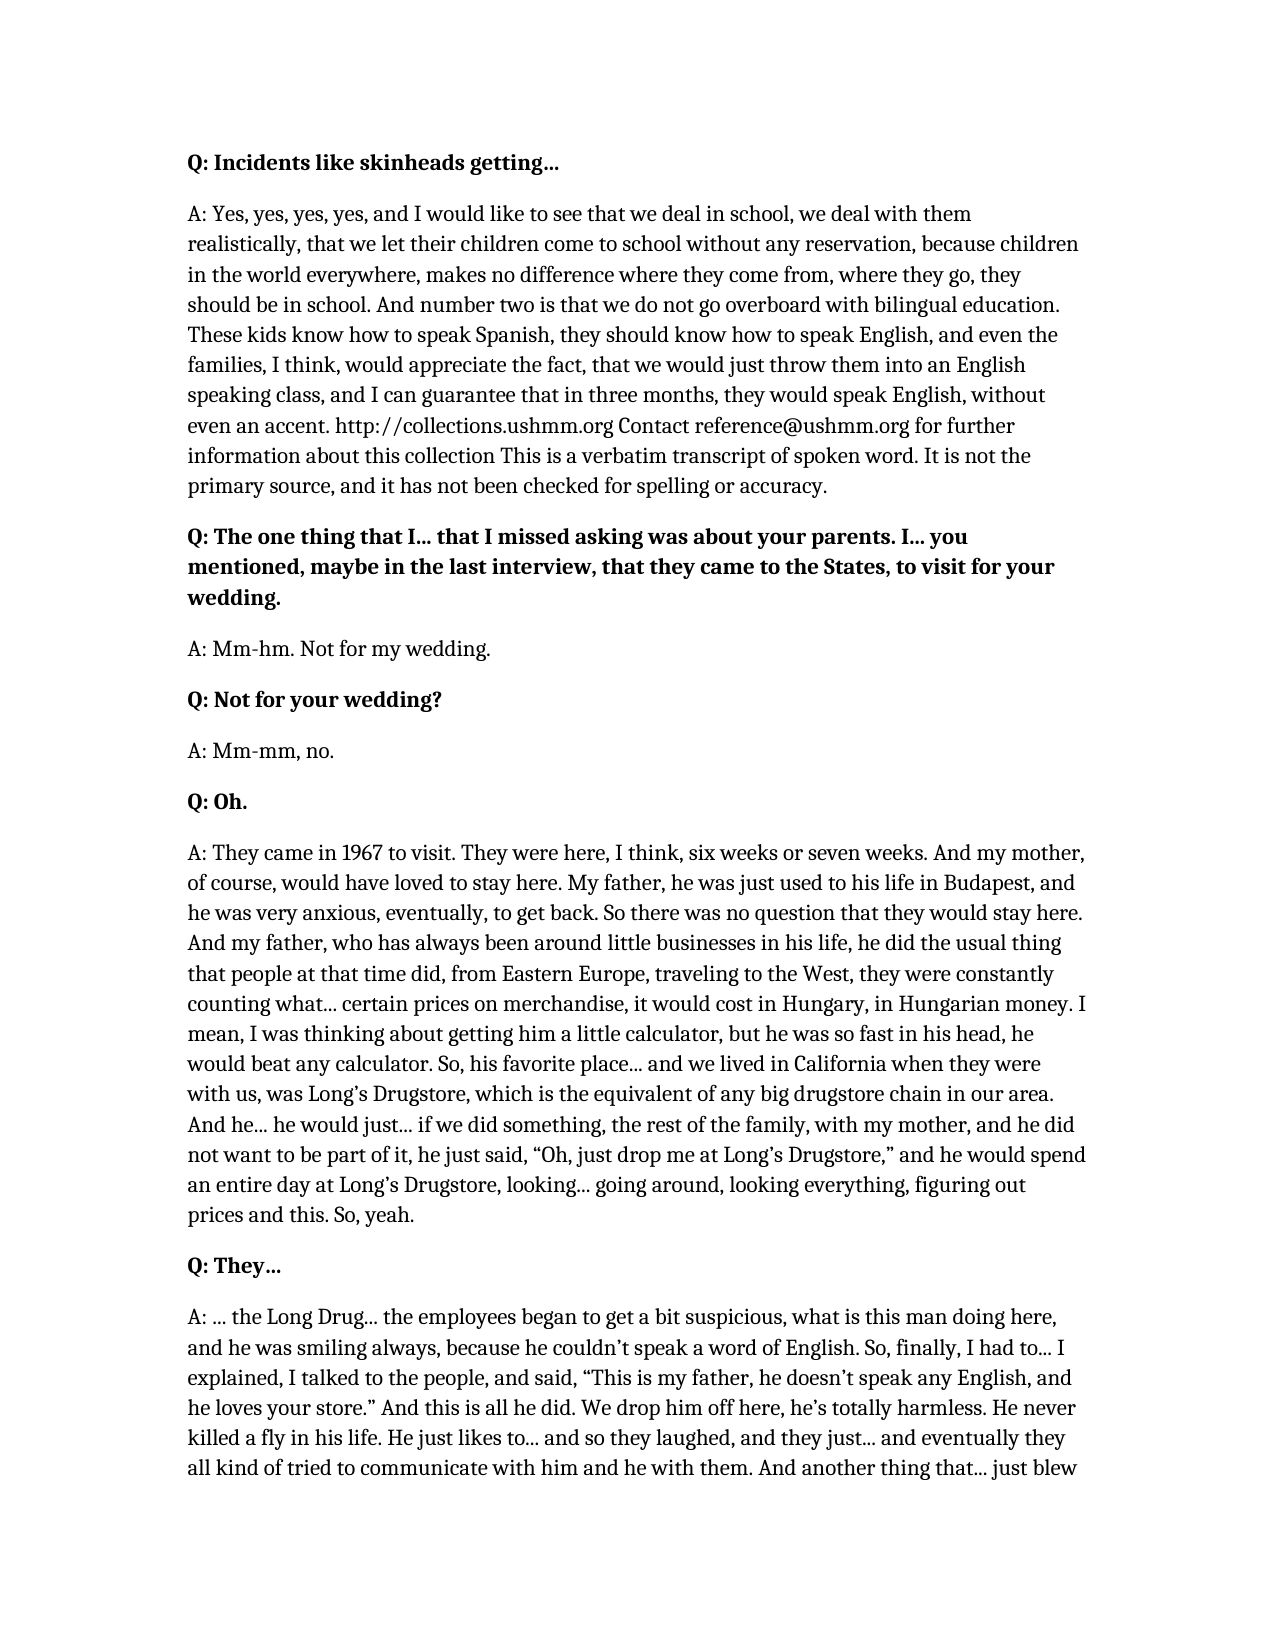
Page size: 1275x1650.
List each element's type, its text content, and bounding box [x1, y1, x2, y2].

text A: They came in 1967 to visit. They were here, I think, six weeks or seven weeks. And my mother, of course, would have loved to stay here. My father, he was just used to his life in Budapest, and he was very anxious, eventually, to get back. So there was no question that they would stay here. And my father, who has always been around little businesses in his life, he did the usual thing that people at that time did, from Eastern Europe, traveling to the West, they were constantly counting what... certain prices on merchandise, it would cost in Hungary, in Hungarian money. I mean, I was thinking about getting him a little calculator, but he was so fast in his head, he would beat any calculator. So, his favorite place... and we lived in California when they were with us, was Long’s Drugstore, which is the equivalent of any big drugstore chain in our area. And he... he would just... if we did something, the rest of the family, with my mother, and he did not want to be part of it, he just said, “Oh, just drop me at Long’s Drugstore,” and he would spend an entire day at Long’s Drugstore, looking... going around, looking everything, figuring out prices and this. So, yeah. [187, 839, 1087, 1228]
text A: Yes, yes, yes, yes, and I would like to see that we deal in school, we deal with them realistically, that we let their children come to school without any reservation, because children in the world everywhere, makes no difference where they come from, where they go, they should be in school. And number two is that we do not go overboard with bilingual education. These kids know how to speak Spanish, they should know how to speak English, and even the families, I think, would appreciate the fact, that we would just throw them into an English speaking class, and I can guarantee that in three months, they would speak English, without even an accent. http://collections.ushmm.org Contact reference@ushmm.org for further information about this collection This is a verbatim transcript of spoken word. It is not the primary source, and it has not been checked for spelling or accuracy. [187, 201, 1087, 499]
text Q: Not for your wedding? [187, 686, 1087, 713]
text A: Mm-hm. Not for my wedding. [187, 635, 1087, 662]
text A: Mm-mm, no. [187, 737, 1087, 764]
text Q: Incidents like skinheads getting… [187, 150, 1087, 176]
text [187, 1304, 1087, 1482]
text Q: The one thing that I... that I missed asking was about your parents. I... you mentioned, maybe in the last interview, that they came to the States, to visit for your wedding. [187, 524, 1087, 611]
text Q: They… [187, 1253, 1087, 1279]
text Q: Oh. [187, 788, 1087, 815]
